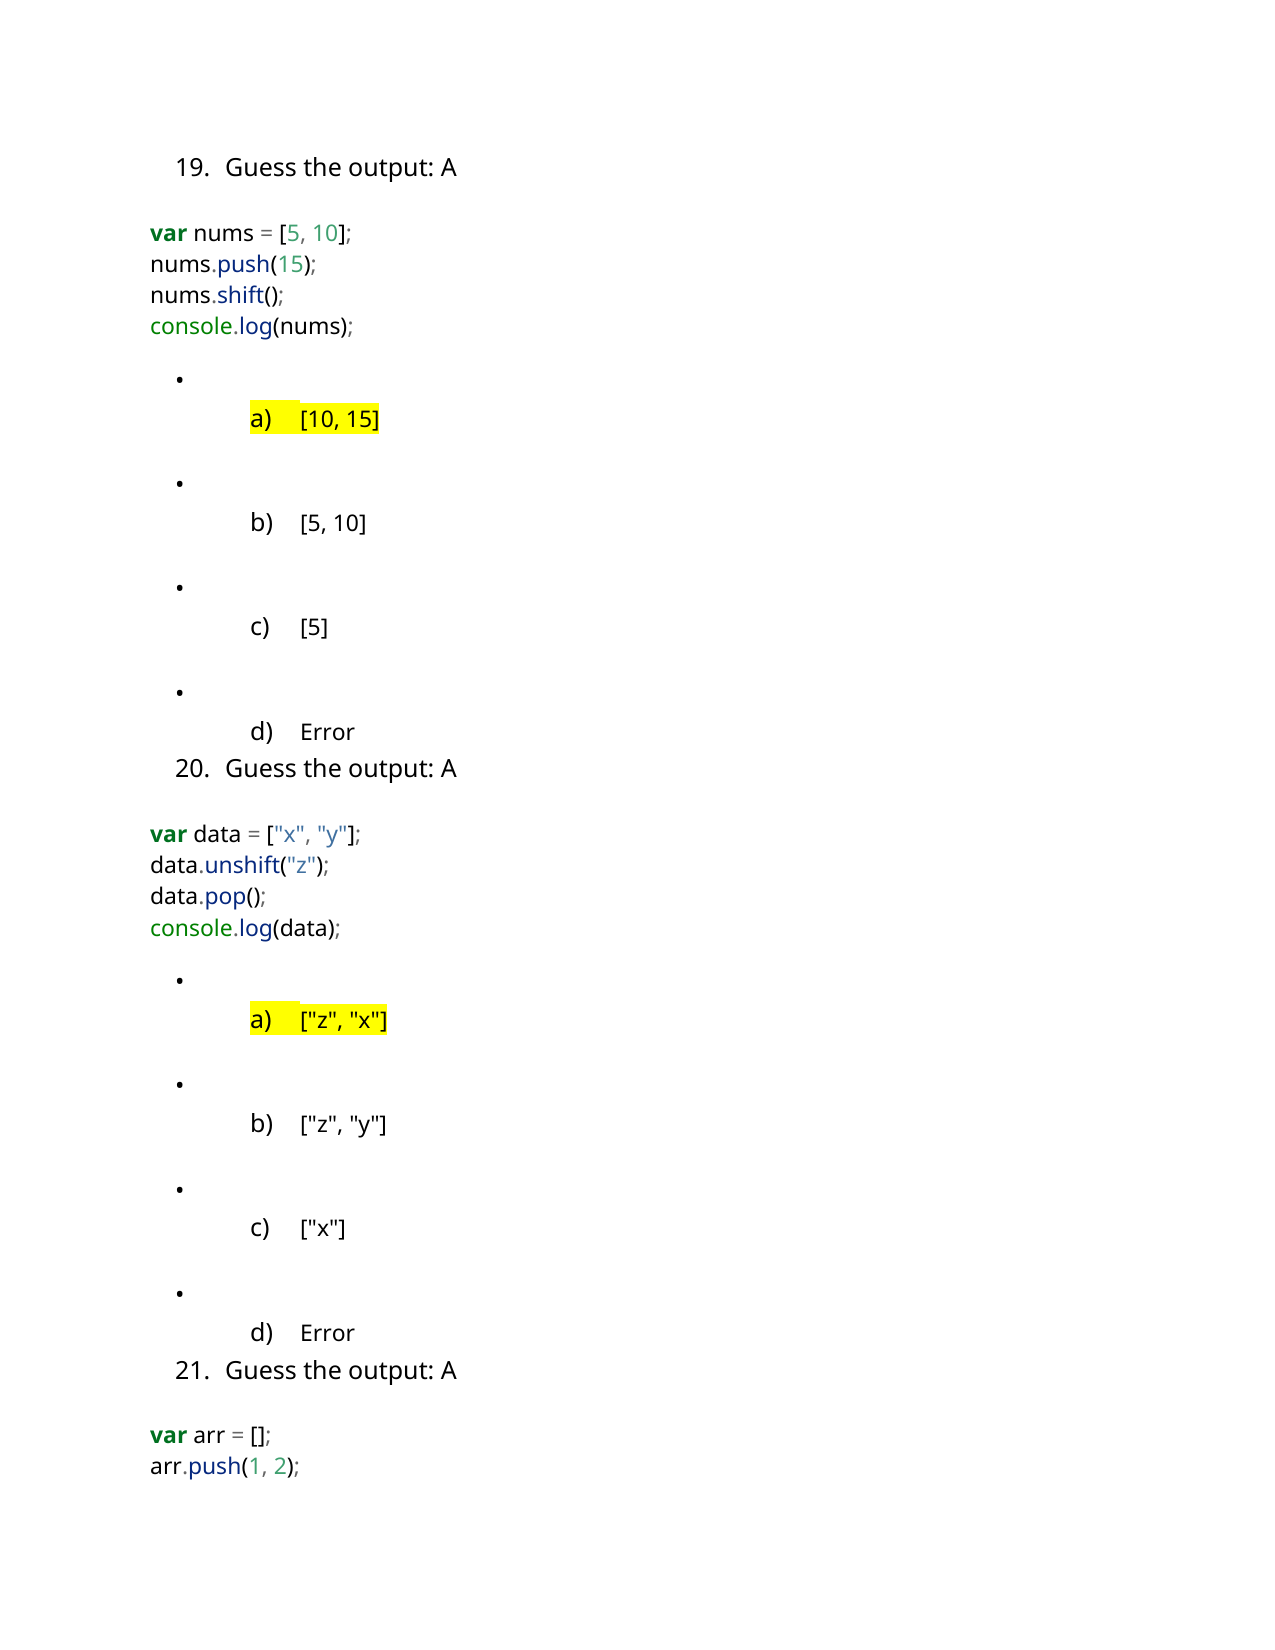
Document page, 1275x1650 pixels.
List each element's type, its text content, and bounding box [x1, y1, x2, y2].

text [150, 1419, 1125, 1481]
text var data = ["x", "y"]; data.unshift("z"); data.pop(); console.log(data); [150, 818, 1125, 943]
list ["z", "x"] [250, 1001, 1125, 1064]
list Guess the output: A [175, 150, 1125, 213]
list Error [250, 1314, 1125, 1348]
list [5, 10] [250, 504, 1125, 567]
list Guess the output: A [175, 1352, 1125, 1415]
list [5] [250, 609, 1125, 672]
list ["z", "y"] [250, 1106, 1125, 1168]
text var nums = [5, 10]; nums.push(15); nums.shift(); console.log(nums); [150, 217, 1125, 342]
list ["x"] [250, 1210, 1125, 1273]
list Error [250, 713, 1125, 747]
list [10, 15] [250, 400, 1125, 463]
list Guess the output: A [175, 751, 1125, 814]
